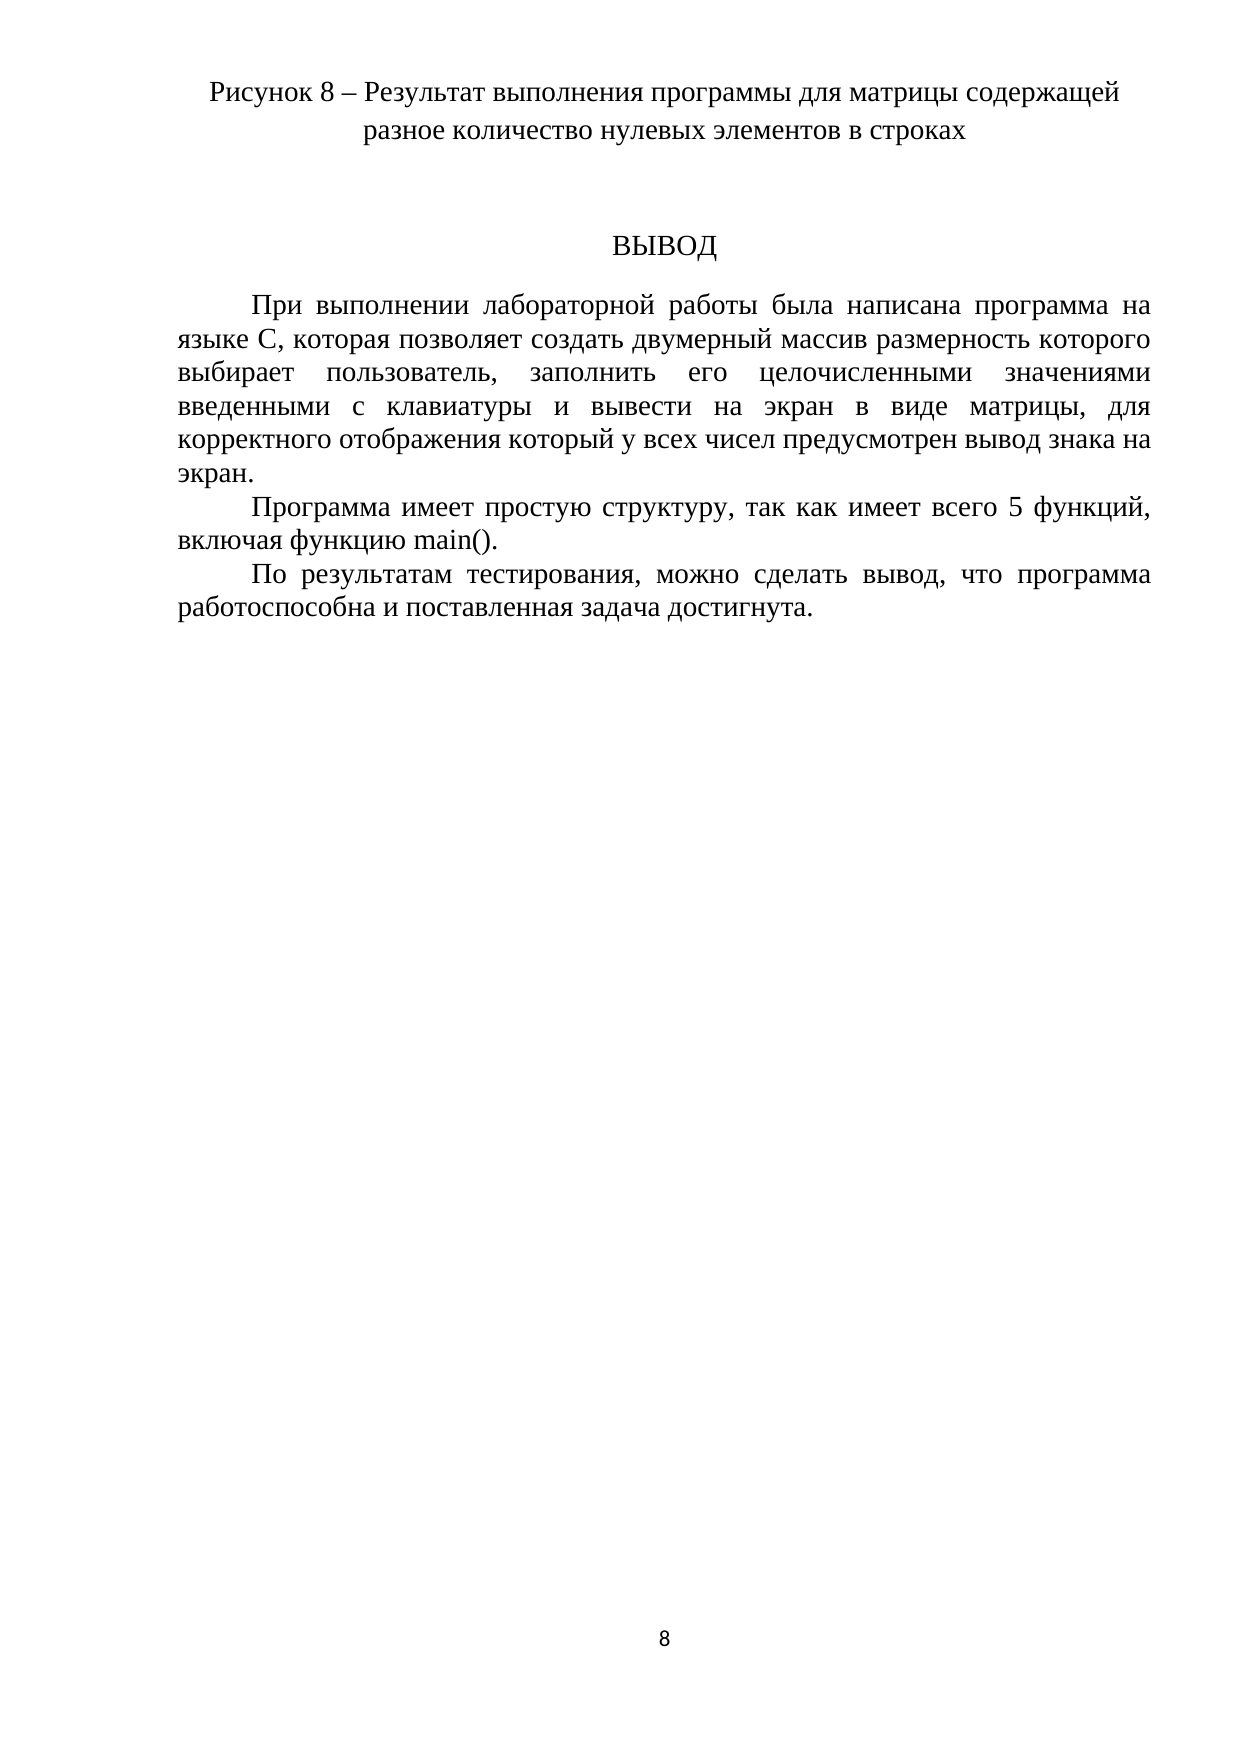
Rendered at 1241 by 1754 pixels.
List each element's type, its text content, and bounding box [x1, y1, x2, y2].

list Рисунок 8 – Результат выполнения программы для матрицы содержащей разное количество нулевых элементов в строках [177, 74, 1152, 146]
text ВЫВОД [177, 228, 1152, 262]
text Программа имеет простую структуру, так как имеет всего 5 функций, включая функцию main(). [177, 489, 1152, 556]
text По результатам тестирования, можно сделать вывод, что программа работоспособна и поставленная задача достигнута. [177, 556, 1152, 623]
text При выполнении лабораторной работы была написана программа на языке C, которая позволяет создать двумерный массив размерность которого выбирает пользователь, заполнить его целочисленными значениями введенными с клавиатуры и вывести на экран в виде матрицы, для корректного отображения который у всех чисел предусмотрен вывод знака на экран. [177, 287, 1152, 489]
